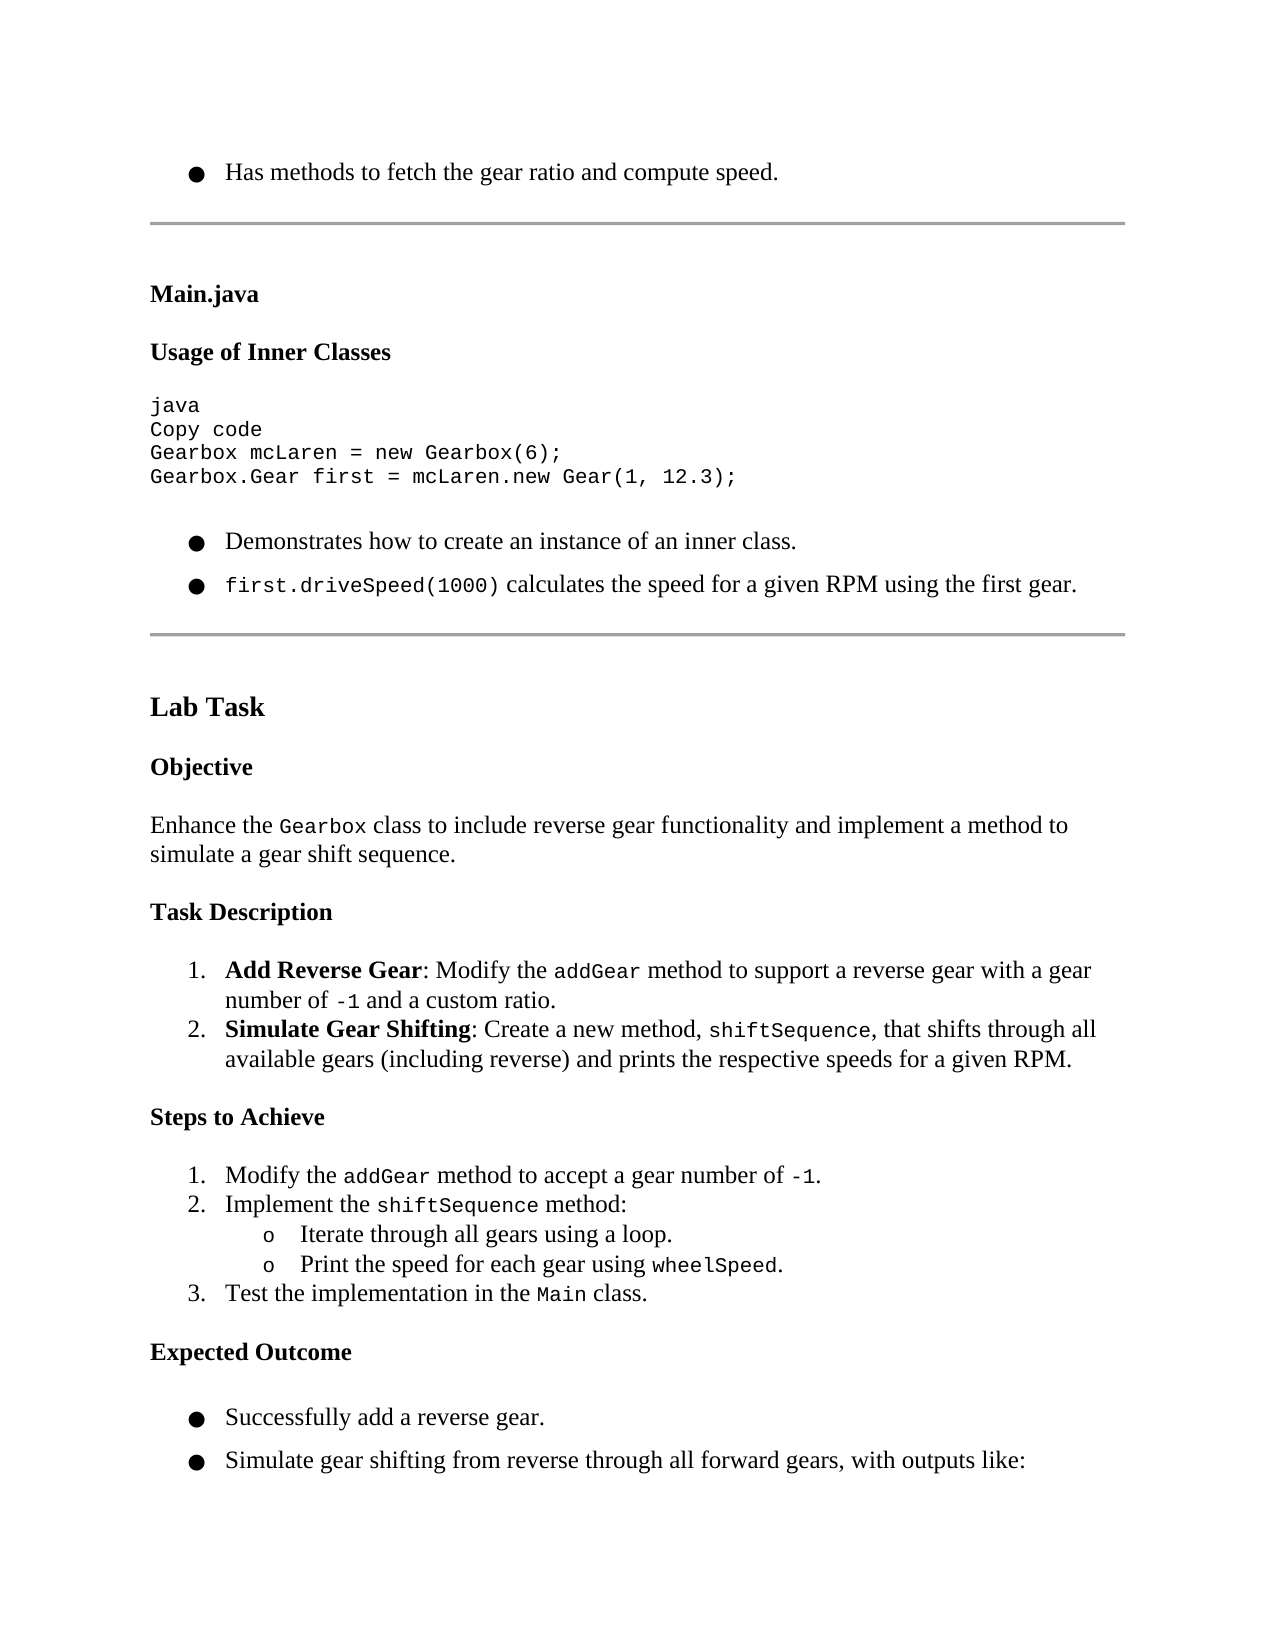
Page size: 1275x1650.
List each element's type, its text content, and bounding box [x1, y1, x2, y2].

list Print the speed for each gear using wheelSpeed. [262, 1249, 1125, 1278]
text Enhance the Gearbox class to include reverse gear functionality and implement a method to simulate a gear shift sequence. [150, 810, 1125, 868]
text Expected Outcome [150, 1337, 1125, 1366]
list Modify the addGear method to accept a gear number of -1. [187, 1160, 1125, 1189]
text Task Description [150, 897, 1125, 926]
list Test the implementation in the Main class. [187, 1278, 1125, 1308]
text Objective [150, 752, 1125, 781]
list Has methods to fetch the gear ratio and compute speed. [187, 150, 1125, 193]
list Successfully add a reverse gear. [187, 1395, 1125, 1438]
text Usage of Inner Classes [150, 337, 1125, 366]
text Lab Task [150, 690, 1125, 723]
list Simulate Gear Shifting: Create a new method, shiftSequence, that shifts through all available gears (including reverse) and prints the respective speeds for a given RPM. [187, 1014, 1125, 1073]
text java [150, 395, 1125, 418]
list Add Reverse Gear: Modify the addGear method to support a reverse gear with a gear number of -1 and a custom ratio. [187, 955, 1125, 1014]
text Gearbox.Gear first = mcLaren.new Gear(1, 12.3); [150, 466, 1125, 489]
text Main.java [150, 279, 1125, 308]
list Iterate through all gears using a loop. [262, 1219, 1125, 1249]
list Simulate gear shifting from reverse through all forward gears, with outputs like: [187, 1438, 1125, 1480]
text Gearbox mcLaren = new Gearbox(6); [150, 442, 1125, 466]
list Demonstrates how to create an instance of an inner class. [187, 519, 1125, 561]
list first.driveSpeed(1000) calculates the speed for a given RPM using the first gear. [187, 561, 1125, 604]
list Implement the shiftSequence method: [187, 1189, 1125, 1219]
text Steps to Achieve [150, 1102, 1125, 1131]
text Copy code [150, 418, 1125, 442]
